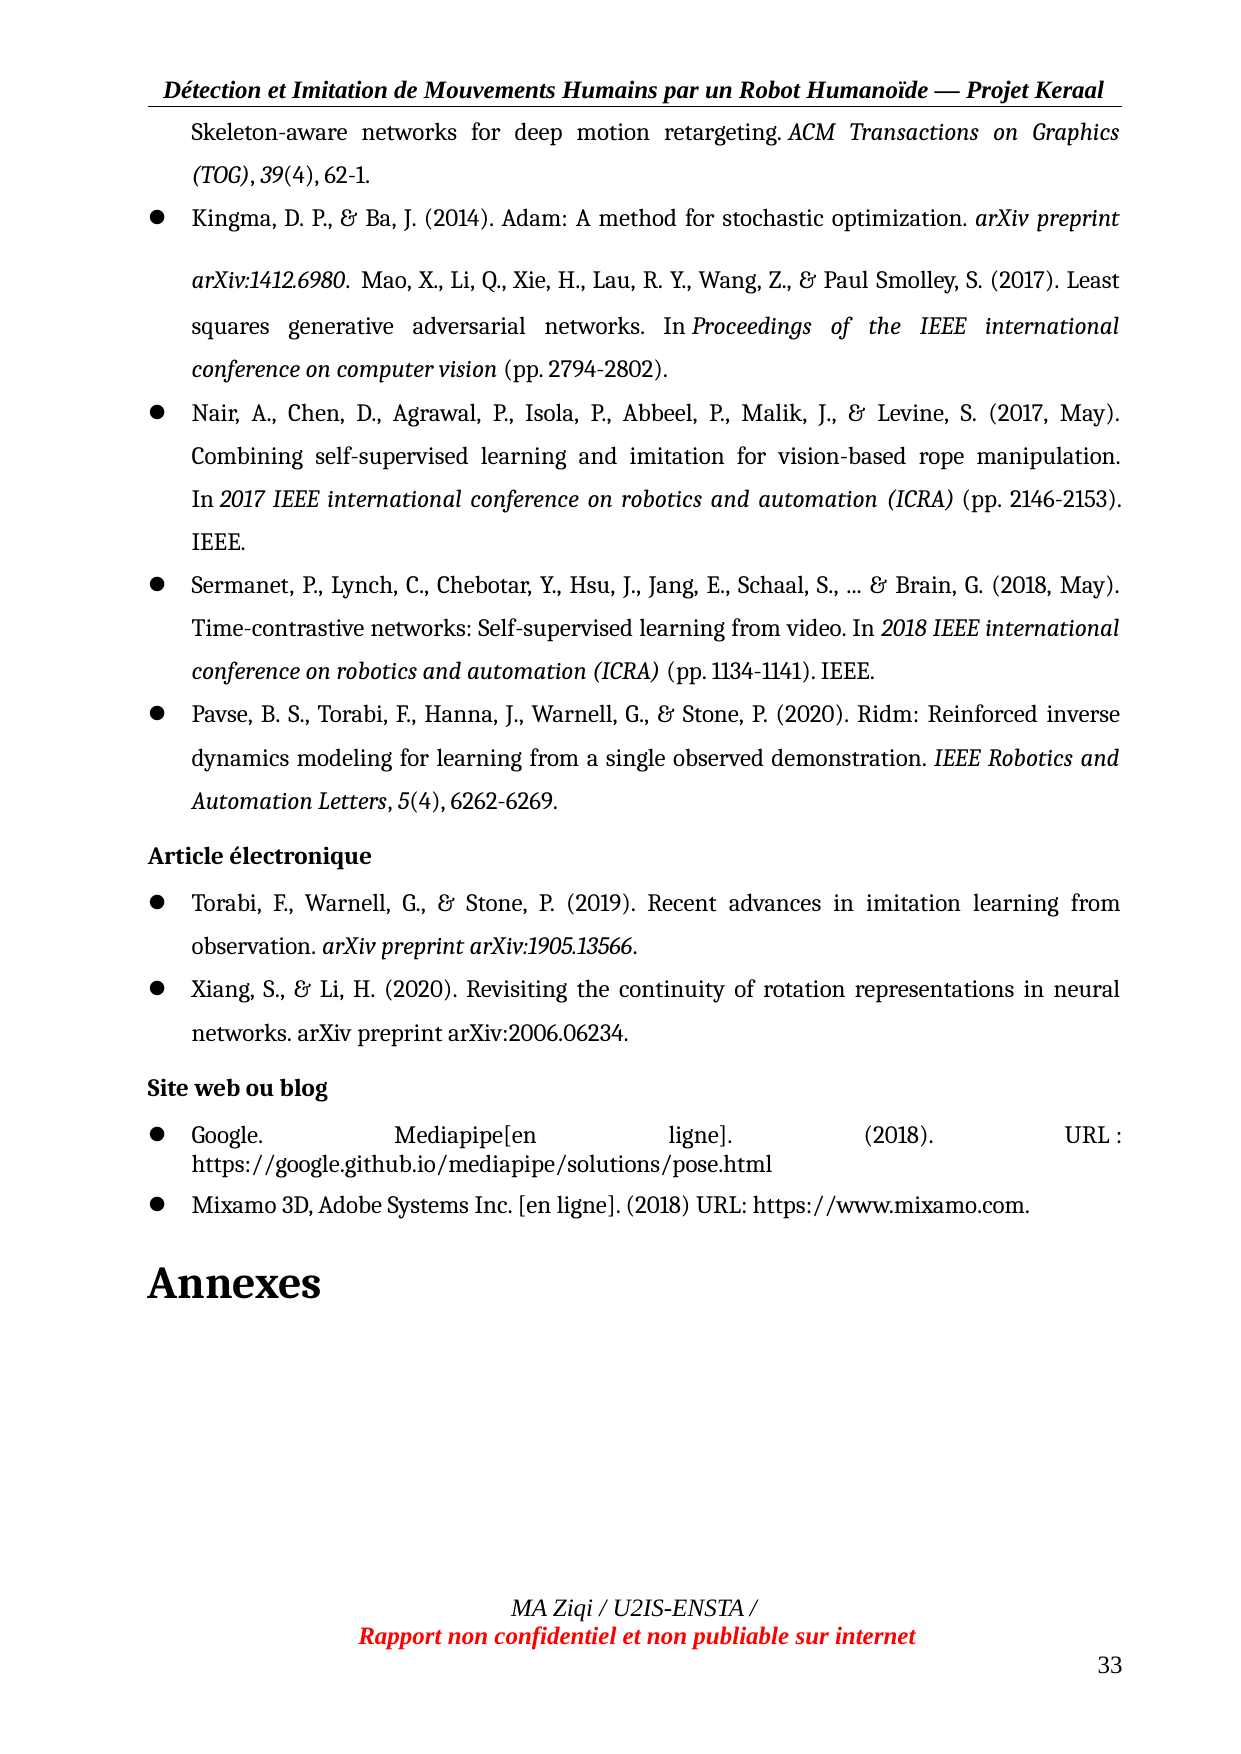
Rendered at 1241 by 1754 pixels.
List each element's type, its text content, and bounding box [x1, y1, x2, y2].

subtitle Article électronique [148, 842, 1122, 871]
subtitle Annexes [148, 1257, 1122, 1310]
list Kingma, D. P., & Ba, J. (2014). Adam: A method for stochastic optimization. arXiv preprint arXiv:1412.6980. Mao, X., Li, Q., Xie, H., Lau, R. Y., Wang, Z., & Paul Smolley, S. (2017). Least squares generative adversarial networks. In Proceedings of the IEEE international conference on computer vision (pp. 2794-2802). [148, 204, 1122, 384]
list Sermanet, P., Lynch, C., Chebotar, Y., Hsu, J., Jang, E., Schaal, S., ... & Brain, G. (2018, May). Time-contrastive networks: Self-supervised learning from video. In 2018 IEEE international conference on robotics and automation (ICRA) (pp. 1134-1141). IEEE. [148, 571, 1122, 686]
subtitle Site web ou blog [148, 1074, 1122, 1103]
list Nair, A., Chen, D., Agrawal, P., Isola, P., Abbeel, P., Malik, J., & Levine, S. (2017, May). Combining self-supervised learning and imitation for vision-based rope manipulation. In 2017 IEEE international conference on robotics and automation (ICRA) (pp. 2146-2153). IEEE. [148, 398, 1122, 557]
list Torabi, F., Warnell, G., & Stone, P. (2019). Recent advances in imitation learning from observation. arXiv preprint arXiv:1905.13566. [148, 889, 1122, 961]
list Pavse, B. S., Torabi, F., Hanna, J., Warnell, G., & Stone, P. (2020). Ridm: Reinforced inverse dynamics modeling for learning from a single observed demonstration. IEEE Robotics and Automation Letters, 5(4), 6262-6269. [148, 700, 1122, 815]
list Mixamo 3D, Adobe Systems Inc. [en ligne]. (2018) URL: https://www.mixamo.com. [148, 1191, 1122, 1220]
list Xiang, S., & Li, H. (2020). Revisiting the continuity of rotation representations in neural networks. arXiv preprint arXiv:2006.06234. [148, 975, 1122, 1047]
list Google. Mediapipe[en ligne]. (2018). URL : https://google.github.io/mediapipe/solutions/pose.html [148, 1121, 1122, 1179]
